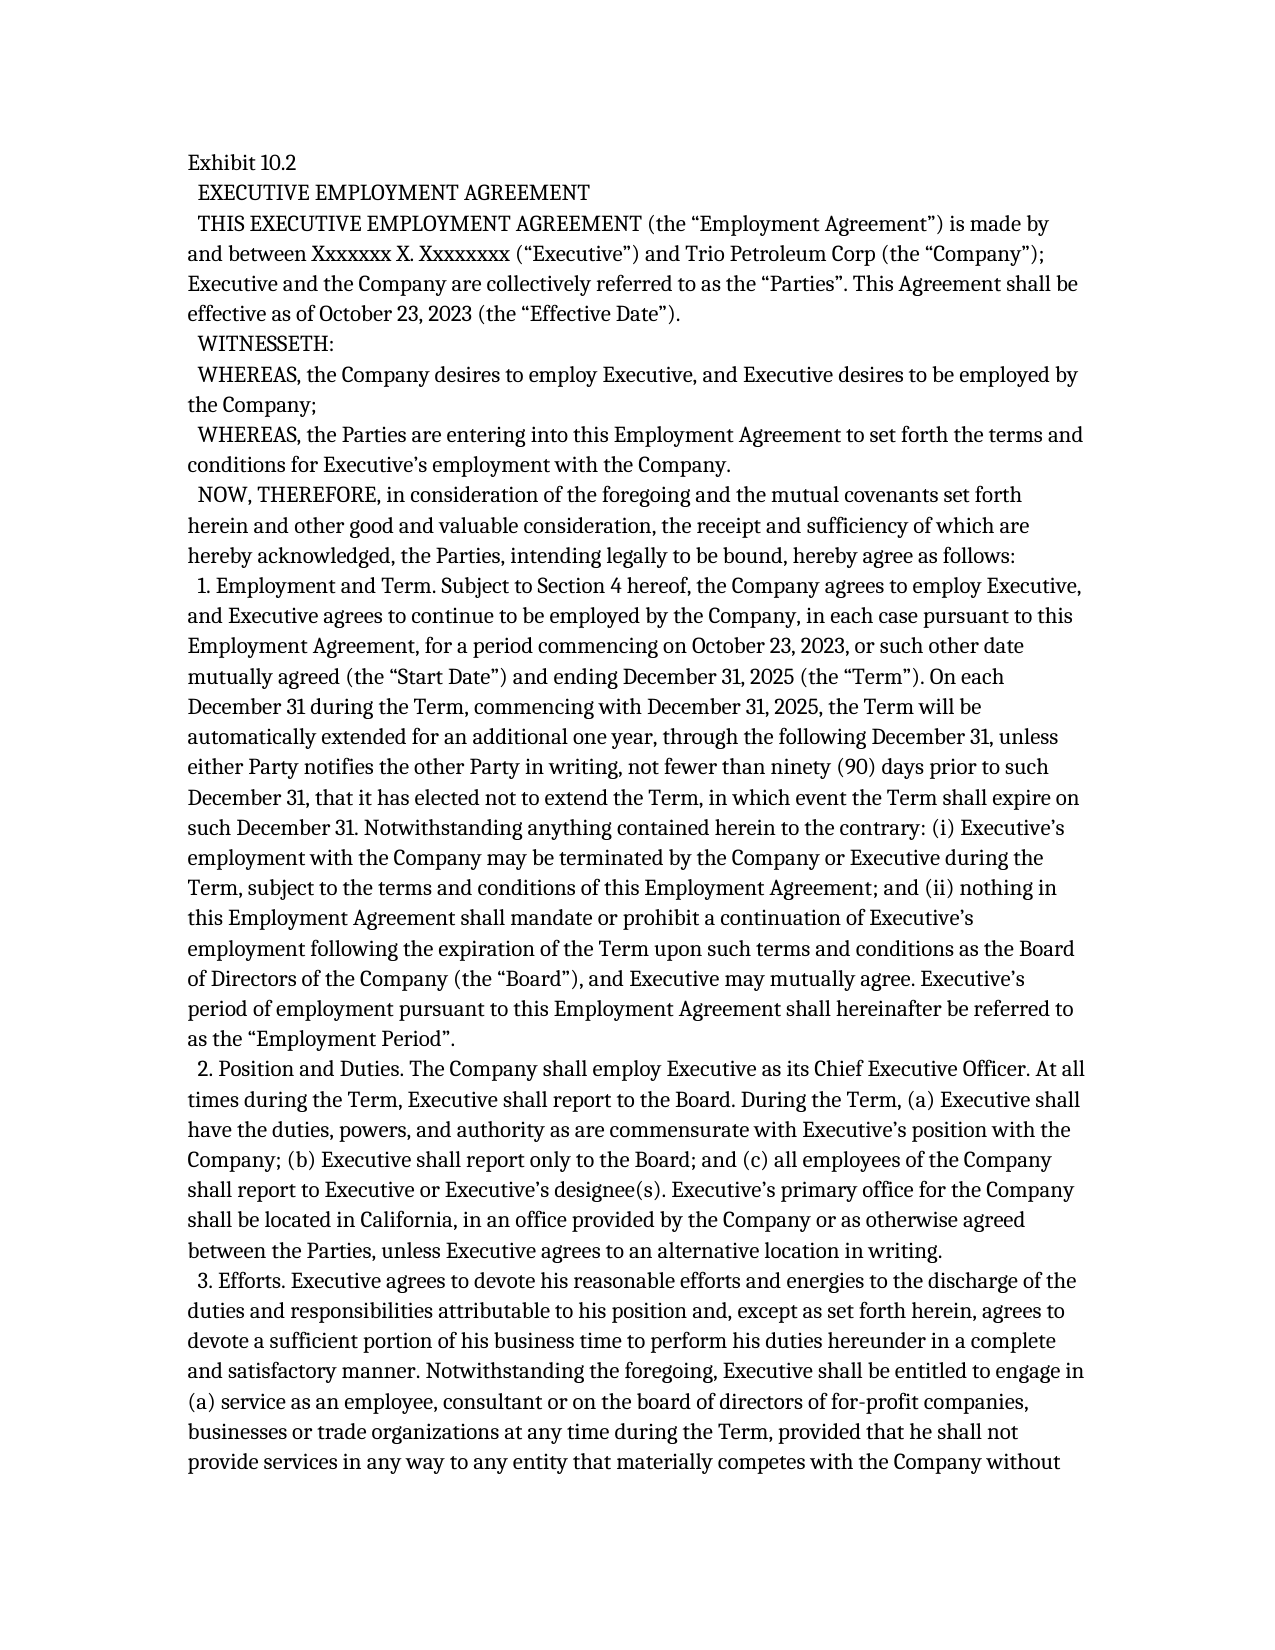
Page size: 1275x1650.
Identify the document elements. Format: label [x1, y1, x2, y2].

text [187, 150, 1087, 1475]
